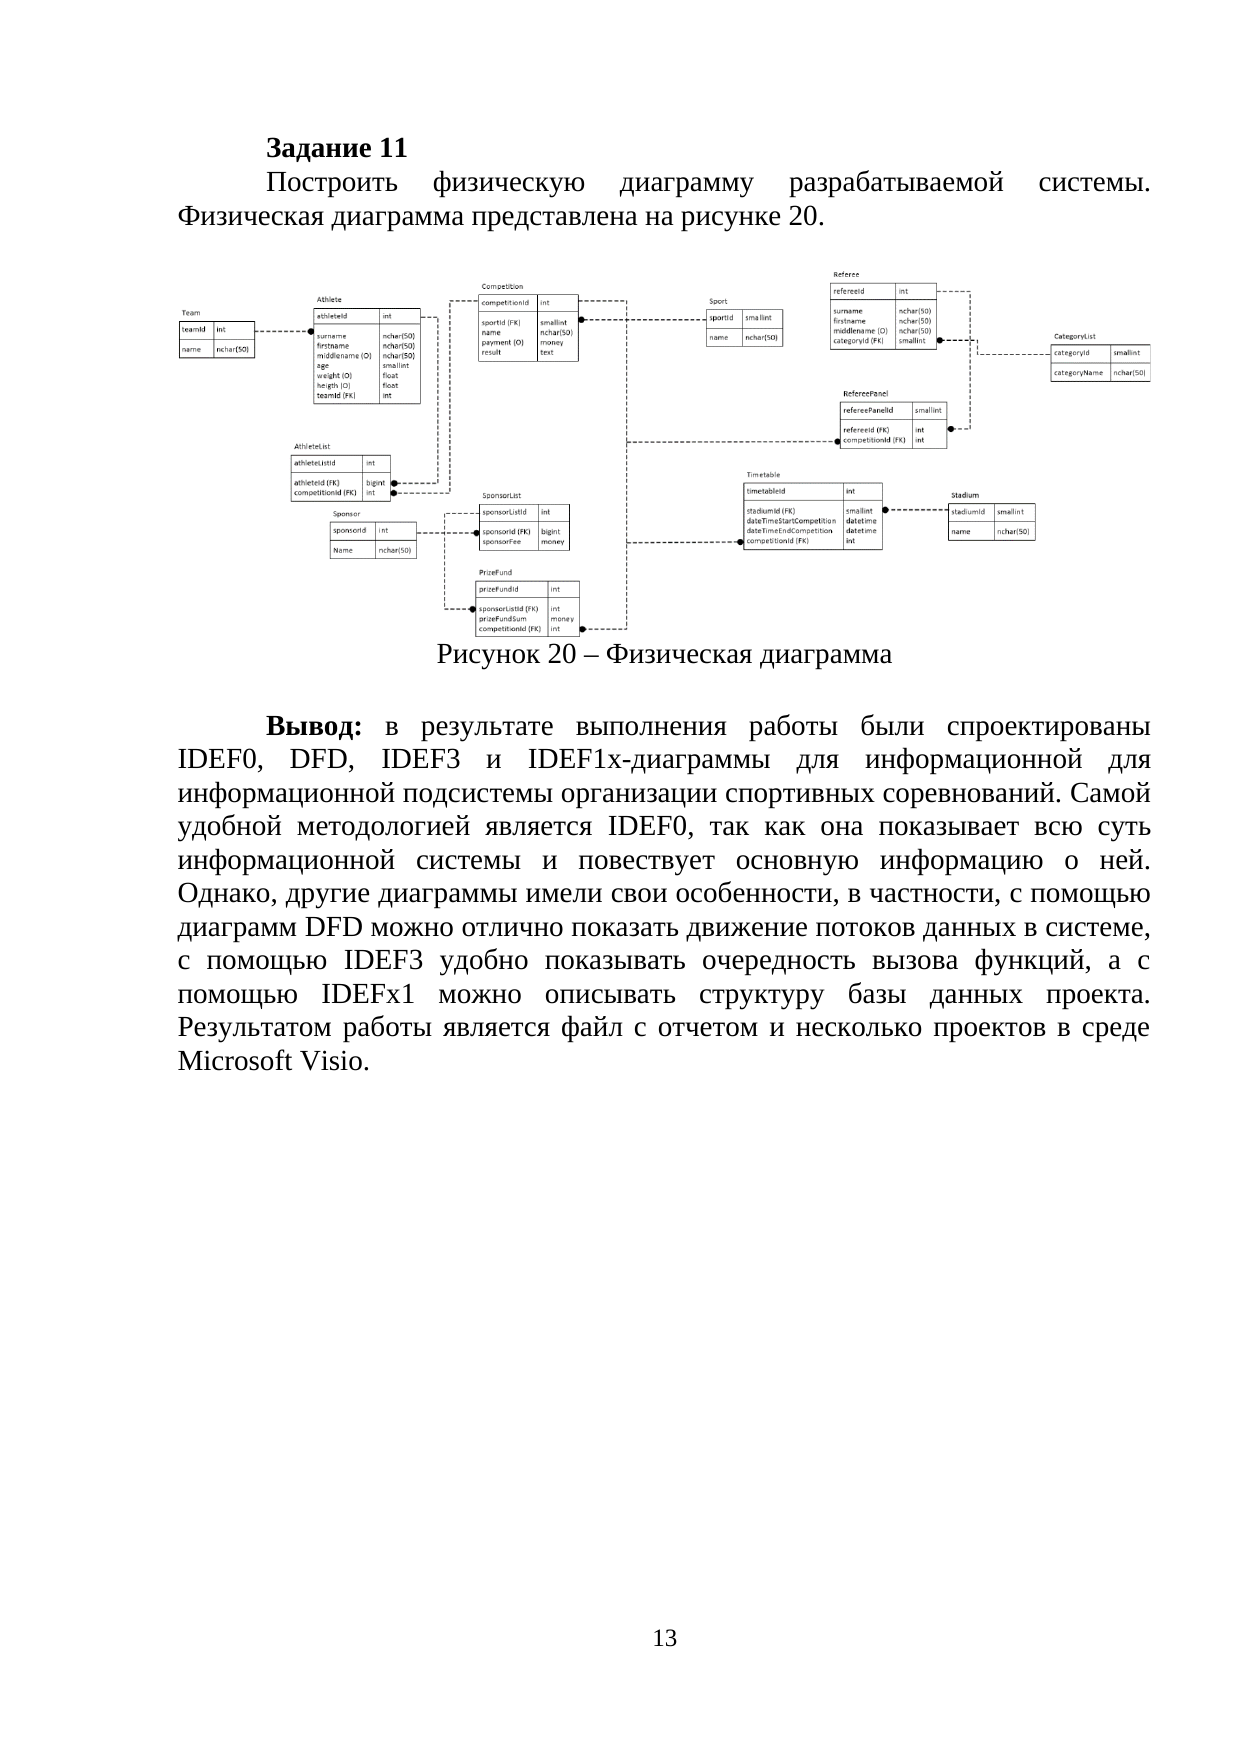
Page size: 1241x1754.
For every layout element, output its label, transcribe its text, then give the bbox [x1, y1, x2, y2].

text Рисунок 20 – Физическая диаграмма [177, 637, 1152, 670]
picture [178, 268, 1151, 637]
text Вывод: в результате выполнения работы были спроектированы IDEF0, DFD, IDEF3 и IDEF1x-диаграммы для информационной для информационной подсистемы организации спортивных соревнований. Самой удобной методологией является IDEF0, так как она показывает всю суть информационной системы и повествует основную информацию о ней. Однако, другие диаграммы имели свои особенности, в частности, с помощью диаграмм DFD можно отлично показать движение потоков данных в системе, с помощью IDEF3 удобно показывать очередность вызова функций, а с помощью IDEFx1 можно описывать структуру базы данных проекта. Результатом работы является файл с отчетом и несколько проектов в среде Microsoft Visio. [177, 708, 1152, 1077]
text Задание 11 [177, 131, 1152, 164]
text Построить физическую диаграмму разрабатываемой системы. Физическая диаграмма представлена на рисунке 20. [177, 164, 1152, 231]
